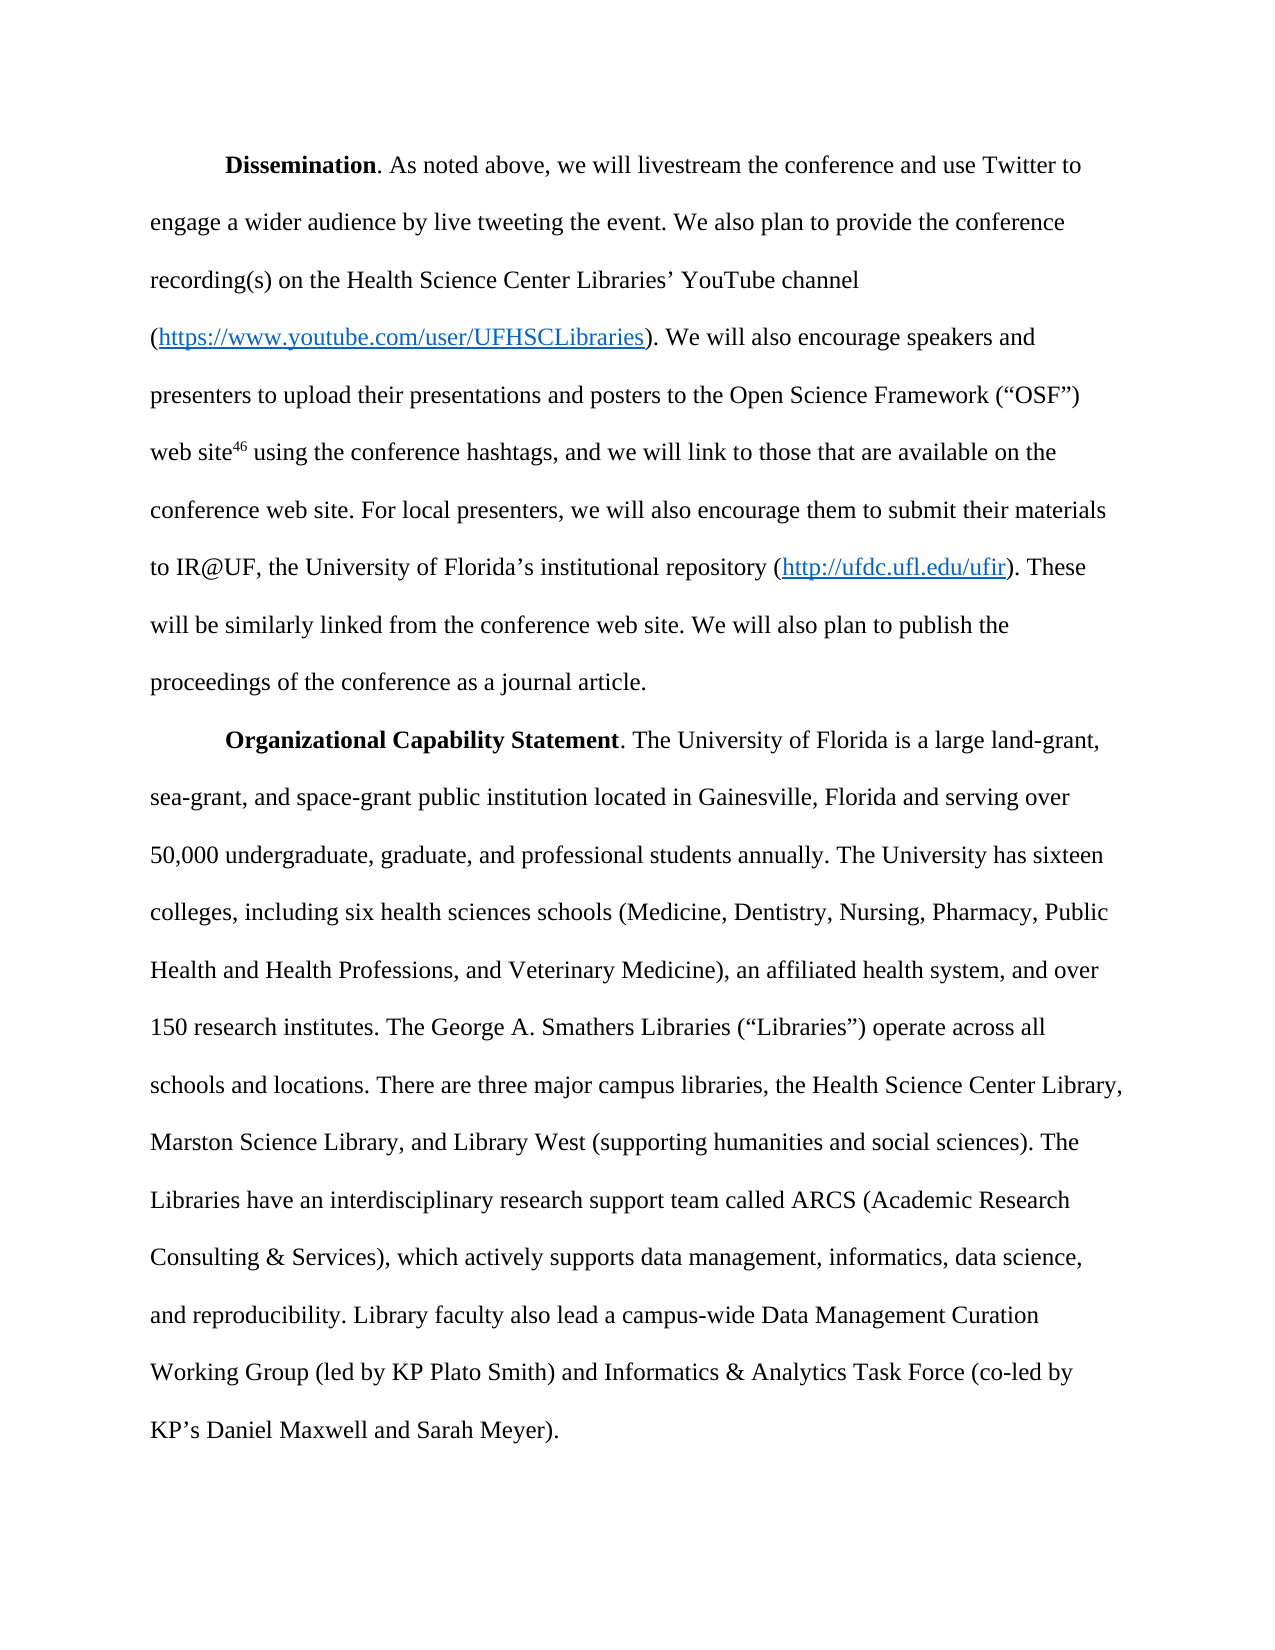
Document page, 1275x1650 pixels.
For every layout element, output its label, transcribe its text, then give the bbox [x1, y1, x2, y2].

text Dissemination. As noted above, we will livestream the conference and use Twitter to engage a wider audience by live tweeting the event. We also plan to provide the conference recording(s) on the Health Science Center Libraries’ YouTube channel (https://www.youtube.com/user/UFHSCLibraries). We will also encourage speakers and presenters to upload their presentations and posters to the Open Science Framework (“OSF”) web site46 using the conference hashtags, and we will link to those that are available on the conference web site. For local presenters, we will also encourage them to submit their materials to IR@UF, the University of Florida’s institutional repository (http://ufdc.ufl.edu/ufir). These will be similarly linked from the conference web site. We will also plan to publish the proceedings of the conference as a journal article. [150, 150, 1125, 696]
text Organizational Capability Statement. The University of Florida is a large land-grant, sea-grant, and space-grant public institution located in Gainesville, Florida and serving over 50,000 undergraduate, graduate, and professional students annually. The University has sixteen colleges, including six health sciences schools (Medicine, Dentistry, Nursing, Pharmacy, Public Health and Health Professions, and Veterinary Medicine), an affiliated health system, and over 150 research institutes. The George A. Smathers Libraries (“Libraries”) operate across all schools and locations. There are three major campus libraries, the Health Science Center Library, Marston Science Library, and Library West (supporting humanities and social sciences). The Libraries have an interdisciplinary research support team called ARCS (Academic Research Consulting & Services), which actively supports data management, informatics, data science, and reproducibility. Library faculty also lead a campus-wide Data Management Curation Working Group (led by KP Plato Smith) and Informatics & Analytics Task Force (co-led by KP’s Daniel Maxwell and Sarah Meyer). [150, 725, 1125, 1444]
